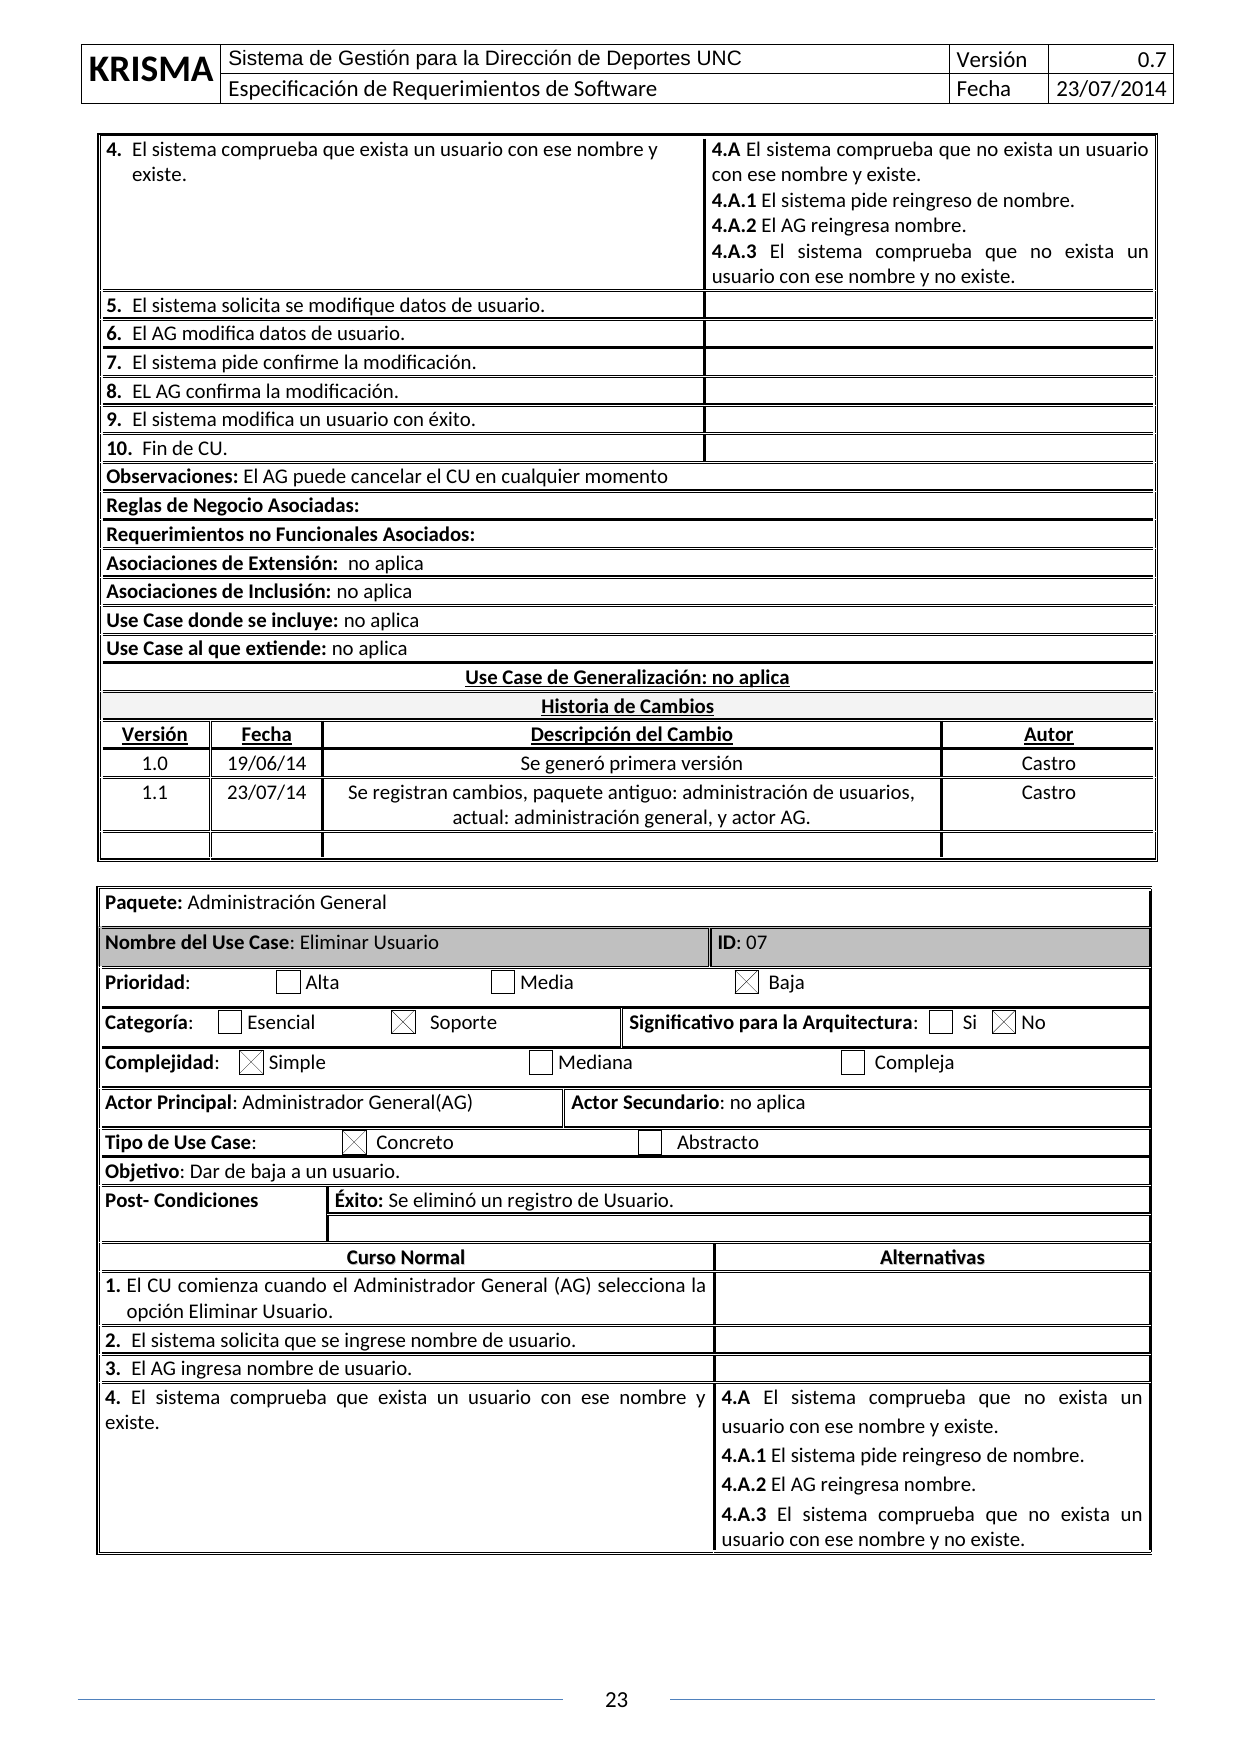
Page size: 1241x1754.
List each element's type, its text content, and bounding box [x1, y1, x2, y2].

table_cell Complejidad: Simple Mediana Compleja [100, 1046, 1149, 1086]
table_cell Actor Secundario: no aplica [565, 1090, 1149, 1126]
table_cell Se generó primera versión [324, 750, 940, 776]
table_cell [941, 830, 1156, 858]
table_cell Significativo para la Arquitectura: Si No [623, 1009, 1149, 1046]
table_cell [704, 432, 1156, 461]
table_cell EL AG confirma la modificación. [101, 375, 703, 403]
table_cell [211, 833, 322, 858]
table_cell Éxito: Se eliminó un registro de Usuario. [329, 1187, 1149, 1212]
table_header Paquete: Administración General [100, 889, 1151, 926]
table_cell ID: 07 [712, 929, 1149, 966]
table_cell Castro [941, 776, 1156, 830]
table_cell Prioridad: Alta Media Baja [98, 966, 1151, 1006]
table_cell Curso Normal [98, 1241, 714, 1269]
table_cell El sistema solicita que se ingrese nombre de usuario. [100, 1324, 713, 1352]
table_cell Fecha [212, 722, 321, 747]
table_cell Historia de Cambios [99, 690, 1156, 718]
table_cell Fin de CU. [99, 432, 704, 461]
table_cell 4. El sistema comprueba que exista un usuario con ese nombre y existe. [98, 1381, 714, 1552]
table_cell Post- Condiciones [100, 1184, 326, 1241]
table_cell El sistema pide confirme la modificación. [101, 346, 703, 374]
table_cell 23/07/14 [212, 779, 321, 830]
table_cell Use Case donde se incluye: no aplica [99, 604, 1156, 632]
table_cell El CU comienza cuando el Administrador General (AG) selecciona la opción Eliminar Usuario. [100, 1270, 713, 1323]
table_cell 19/06/14 [212, 750, 321, 776]
table_cell Versión [101, 718, 209, 747]
table_cell Nombre del Use Case: Eliminar Usuario [98, 926, 710, 966]
table_cell [716, 1327, 1149, 1352]
table_cell Requerimientos no Funcionales Asociados: [99, 518, 1156, 546]
table_cell Asociaciones de Inclusión: no aplica [101, 575, 1155, 604]
table_cell El sistema solicita se modifique datos de usuario. [99, 289, 704, 317]
table_cell [716, 1356, 1149, 1381]
table_cell El AG ingresa nombre de usuario. [100, 1352, 713, 1381]
table_cell 4.A El sistema comprueba que no exista un usuario con ese nombre y existe. 4.A.1 El sistema pide reingreso de nombre. 4.A.2 El AG reingresa nombre. 4.A.3 El sistema comprueba que no exista un usuario con ese nombre y no existe. [704, 136, 1155, 289]
table_cell Observaciones: El AG puede cancelar el CU en cualquier momento [99, 461, 1156, 489]
table_cell Reglas de Negocio Asociadas: [101, 489, 1155, 518]
table_cell [322, 833, 941, 858]
table_cell Use Case al que extiende: no aplica [101, 633, 1155, 661]
table_cell Tipo de Use Case: Concreto Abstracto [100, 1126, 1150, 1155]
table_cell Objetivo: Dar de baja a un usuario. [100, 1155, 1149, 1183]
table_cell El AG modifica datos de usuario. [101, 317, 703, 346]
table_cell 1.0 [101, 747, 209, 776]
table_cell [99, 830, 211, 858]
table_cell 1.1 [99, 776, 211, 830]
table_cell El sistema modifica un usuario con éxito. [101, 403, 703, 432]
table_cell Autor [943, 718, 1155, 747]
table_cell Alternativas [716, 1244, 1149, 1269]
table_cell [706, 375, 1155, 403]
table_cell [716, 1273, 1149, 1323]
table_cell [704, 289, 1156, 317]
table_cell Se registran cambios, paquete antiguo: administración de usuarios, actual: administración general, y actor AG. [324, 779, 940, 830]
table_cell Asociaciones de Extensión: no aplica [101, 546, 1155, 575]
table_cell 4.A El sistema comprueba que no exista un usuario con ese nombre y existe. 4.A.1 El sistema pide reingreso de nombre. 4.A.2 El AG reingresa nombre. 4.A.3 El sistema comprueba que no exista un usuario con ese nombre y no existe. [714, 1384, 1151, 1552]
table_cell Castro [943, 747, 1155, 776]
table_cell Categoría: Esencial Soporte [100, 1006, 620, 1046]
table_cell El sistema comprueba que exista un usuario con ese nombre y existe. [101, 136, 704, 289]
table_cell [706, 403, 1155, 432]
table_cell [706, 317, 1155, 346]
table_cell Use Case de Generalización: no aplica [101, 661, 1155, 690]
table_cell Actor Principal: Administrador General(AG) [100, 1086, 562, 1126]
table_cell Descripción del Cambio [324, 722, 940, 747]
table_cell [329, 1216, 1149, 1241]
table_cell [706, 346, 1155, 374]
